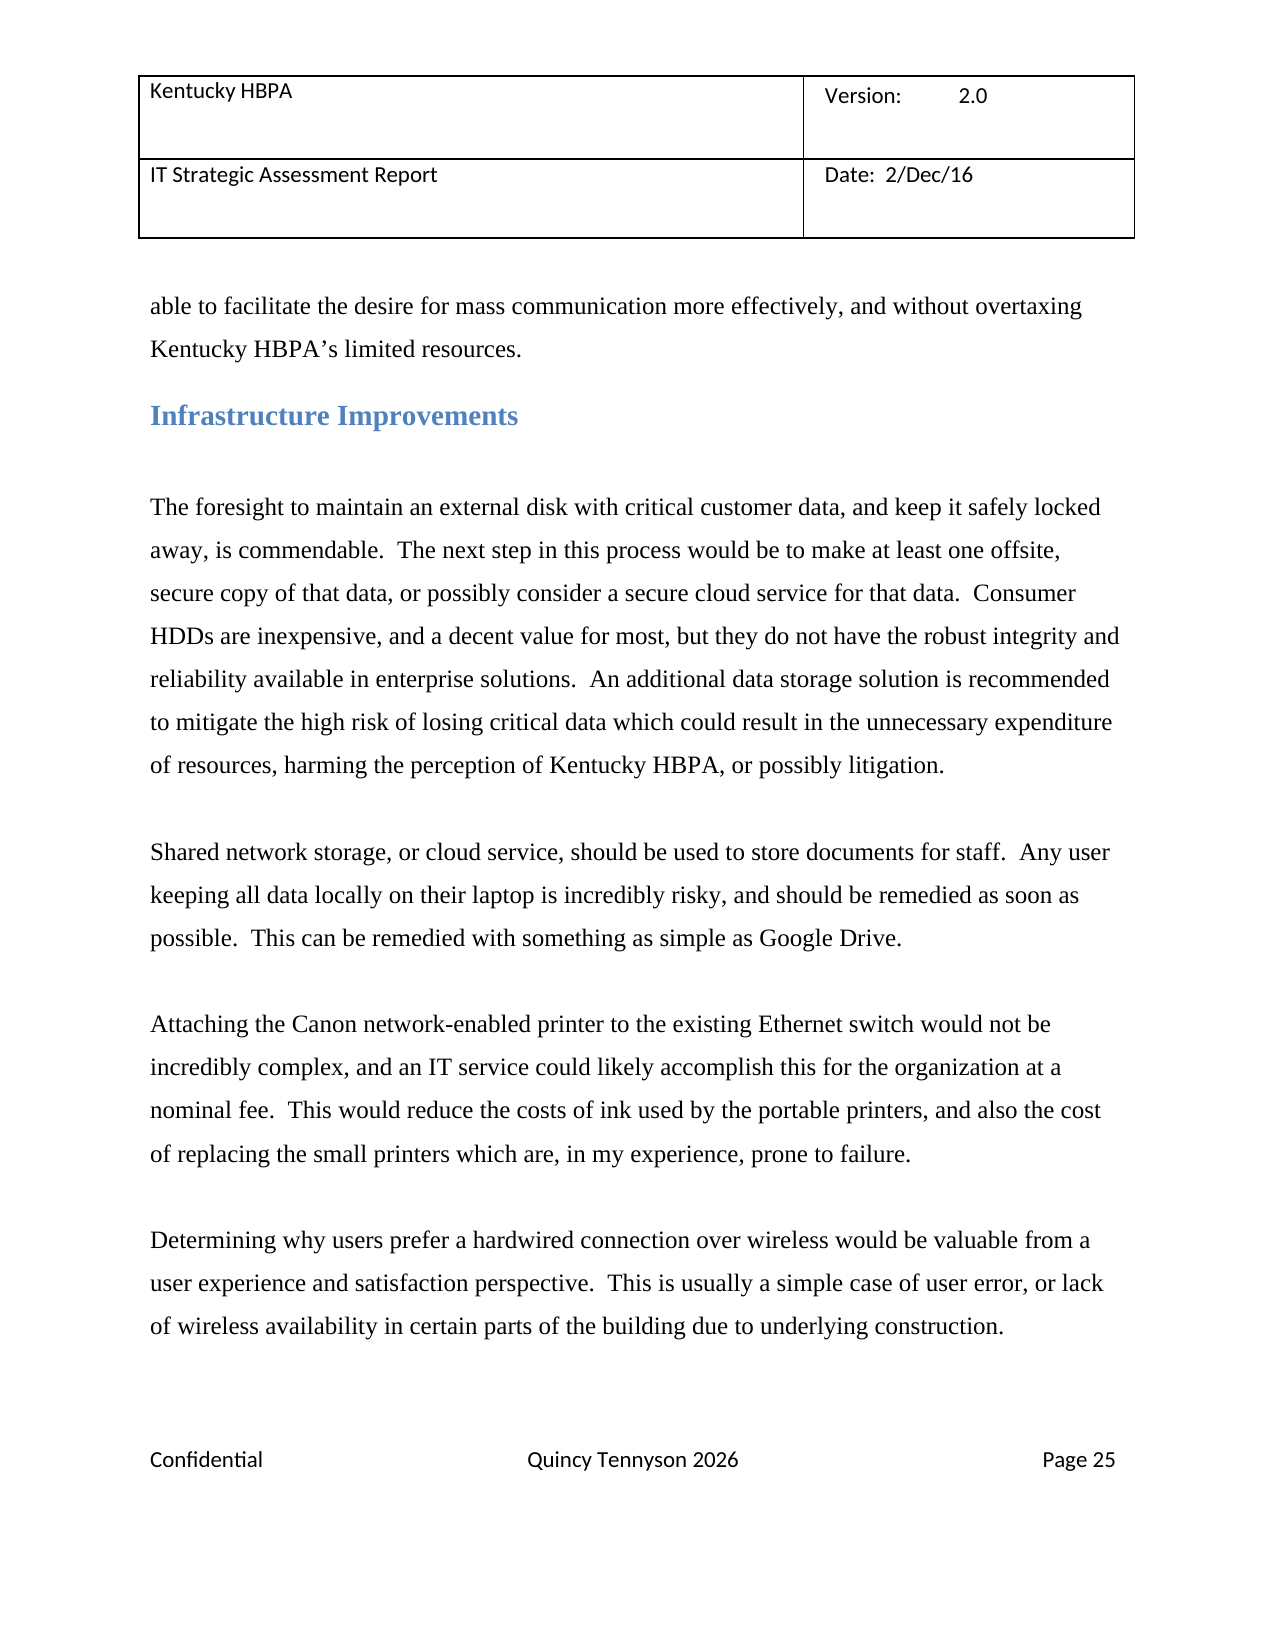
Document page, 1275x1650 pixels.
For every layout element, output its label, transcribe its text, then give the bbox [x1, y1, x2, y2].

text Shared network storage, or cloud service, should be used to store documents for staff. Any user keeping all data locally on their laptop is incredibly risky, and should be remedied as soon as possible. This can be remedied with something as simple as Google Drive. [150, 837, 1125, 952]
text Attaching the Canon network-enabled printer to the existing Ethernet switch would not be incredibly complex, and an IT service could likely accomplish this for the organization at a nominal fee. This would reduce the costs of ink used by the portable printers, and also the cost of replacing the small printers which are, in my experience, prone to failure. [150, 1009, 1125, 1167]
subtitle Infrastructure Improvements [150, 398, 1125, 432]
text The foresight to maintain an external disk with critical customer data, and keep it safely locked away, is commendable. The next step in this process would be to make at least one offsite, secure copy of that data, or possibly consider a secure cloud service for that data. Consumer HDDs are inexpensive, and a decent value for most, but they do not have the robust integrity and reliability available in enterprise solutions. An additional data storage solution is recommended to mitigate the high risk of losing critical data which could result in the unnecessary expenditure of resources, harming the perception of Kentucky HBPA, or possibly litigation. [150, 492, 1125, 779]
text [150, 291, 1125, 363]
text Determining why users prefer a hardwired connection over wireless would be valuable from a user experience and satisfaction perspective. This is usually a simple case of user error, or lack of wireless availability in certain parts of the building due to underlying construction. [150, 1225, 1125, 1340]
